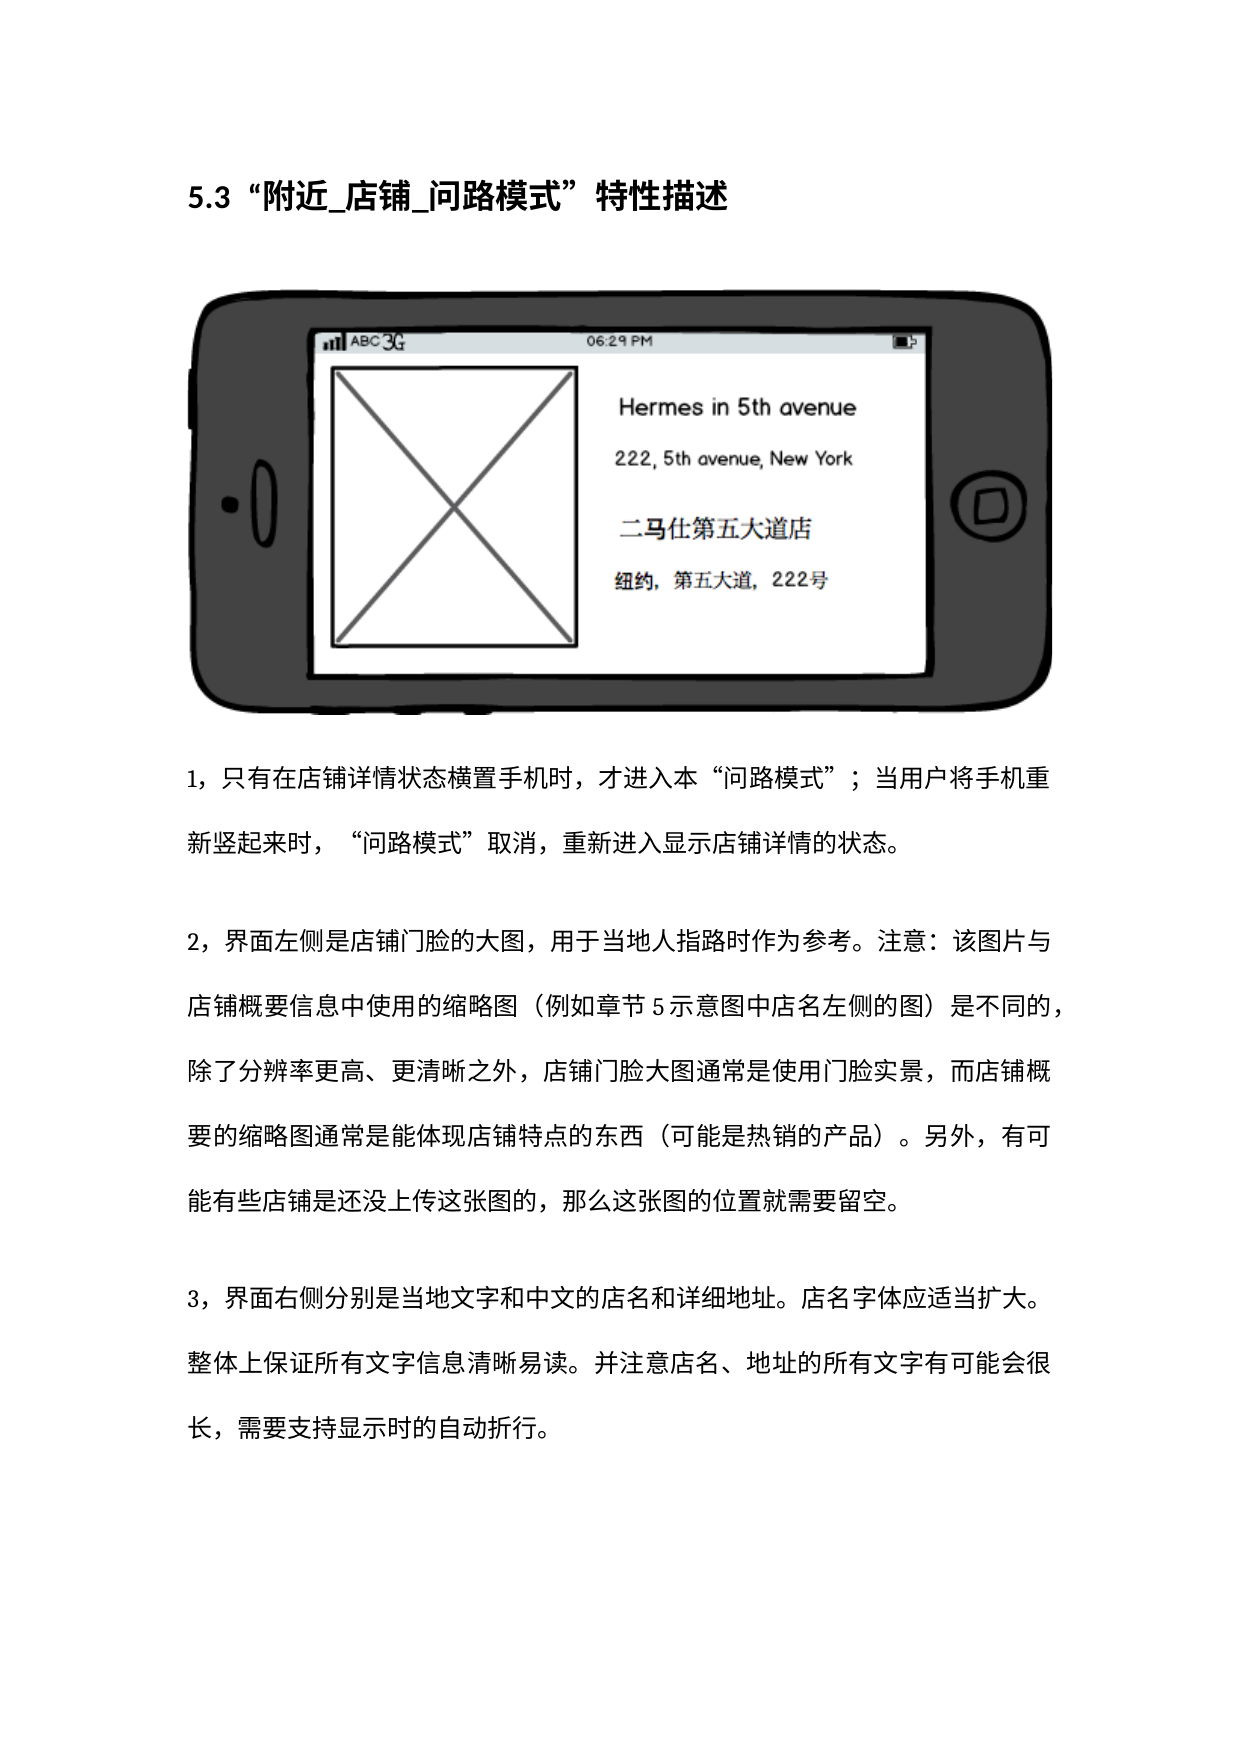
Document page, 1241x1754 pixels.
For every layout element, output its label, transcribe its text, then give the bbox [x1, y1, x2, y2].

subtitle “附近_店铺_问路模式”特性描述 [187, 162, 1053, 227]
picture [187, 289, 1053, 715]
text 2，界面左侧是店铺门脸的大图，用于当地人指路时作为参考。注意：该图片与店铺概要信息中使用的缩略图（例如章节5示意图中店名左侧的图）是不同的，除了分辨率更高、更清晰之外，店铺门脸大图通常是使用门脸实景，而店铺概要的缩略图通常是能体现店铺特点的东西（可能是热销的产品）。另外，有可能有些店铺是还没上传这张图的，那么这张图的位置就需要留空。 [187, 907, 1053, 1232]
text 3，界面右侧分别是当地文字和中文的店名和详细地址。店名字体应适当扩大。整体上保证所有文字信息清晰易读。并注意店名、地址的所有文字有可能会很长，需要支持显示时的自动折行。 [187, 1264, 1053, 1459]
text 1，只有在店铺详情状态横置手机时，才进入本“问路模式”；当用户将手机重新竖起来时，“问路模式”取消，重新进入显示店铺详情的状态。 [187, 744, 1053, 874]
